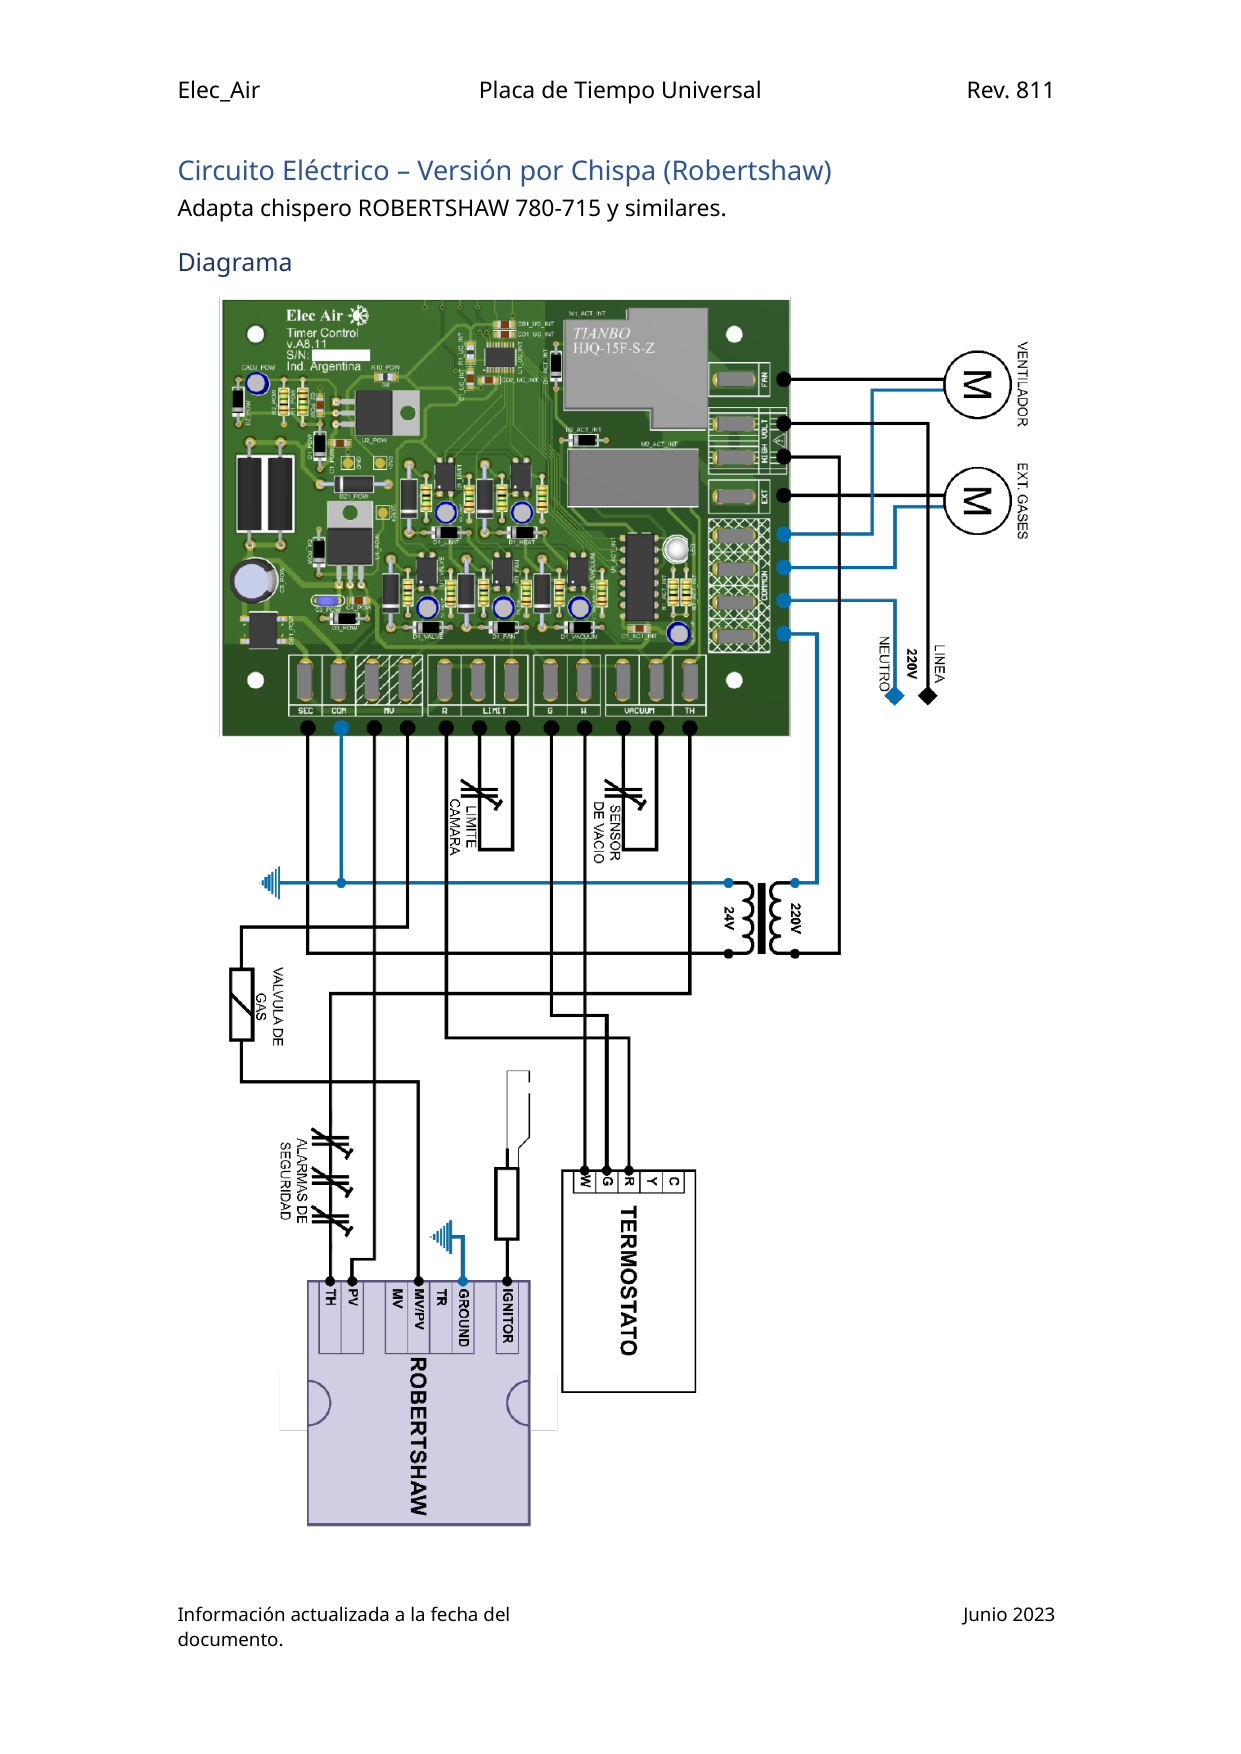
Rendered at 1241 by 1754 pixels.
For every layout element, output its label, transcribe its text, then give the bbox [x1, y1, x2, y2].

text Adapta chispero ROBERTSHAW 780-715 y similares. [177, 192, 1063, 223]
picture [219, 298, 1029, 1526]
subtitle Diagrama [177, 244, 1063, 278]
subtitle Circuito Eléctrico – Versión por Chispa (Robertshaw) [177, 152, 1063, 189]
